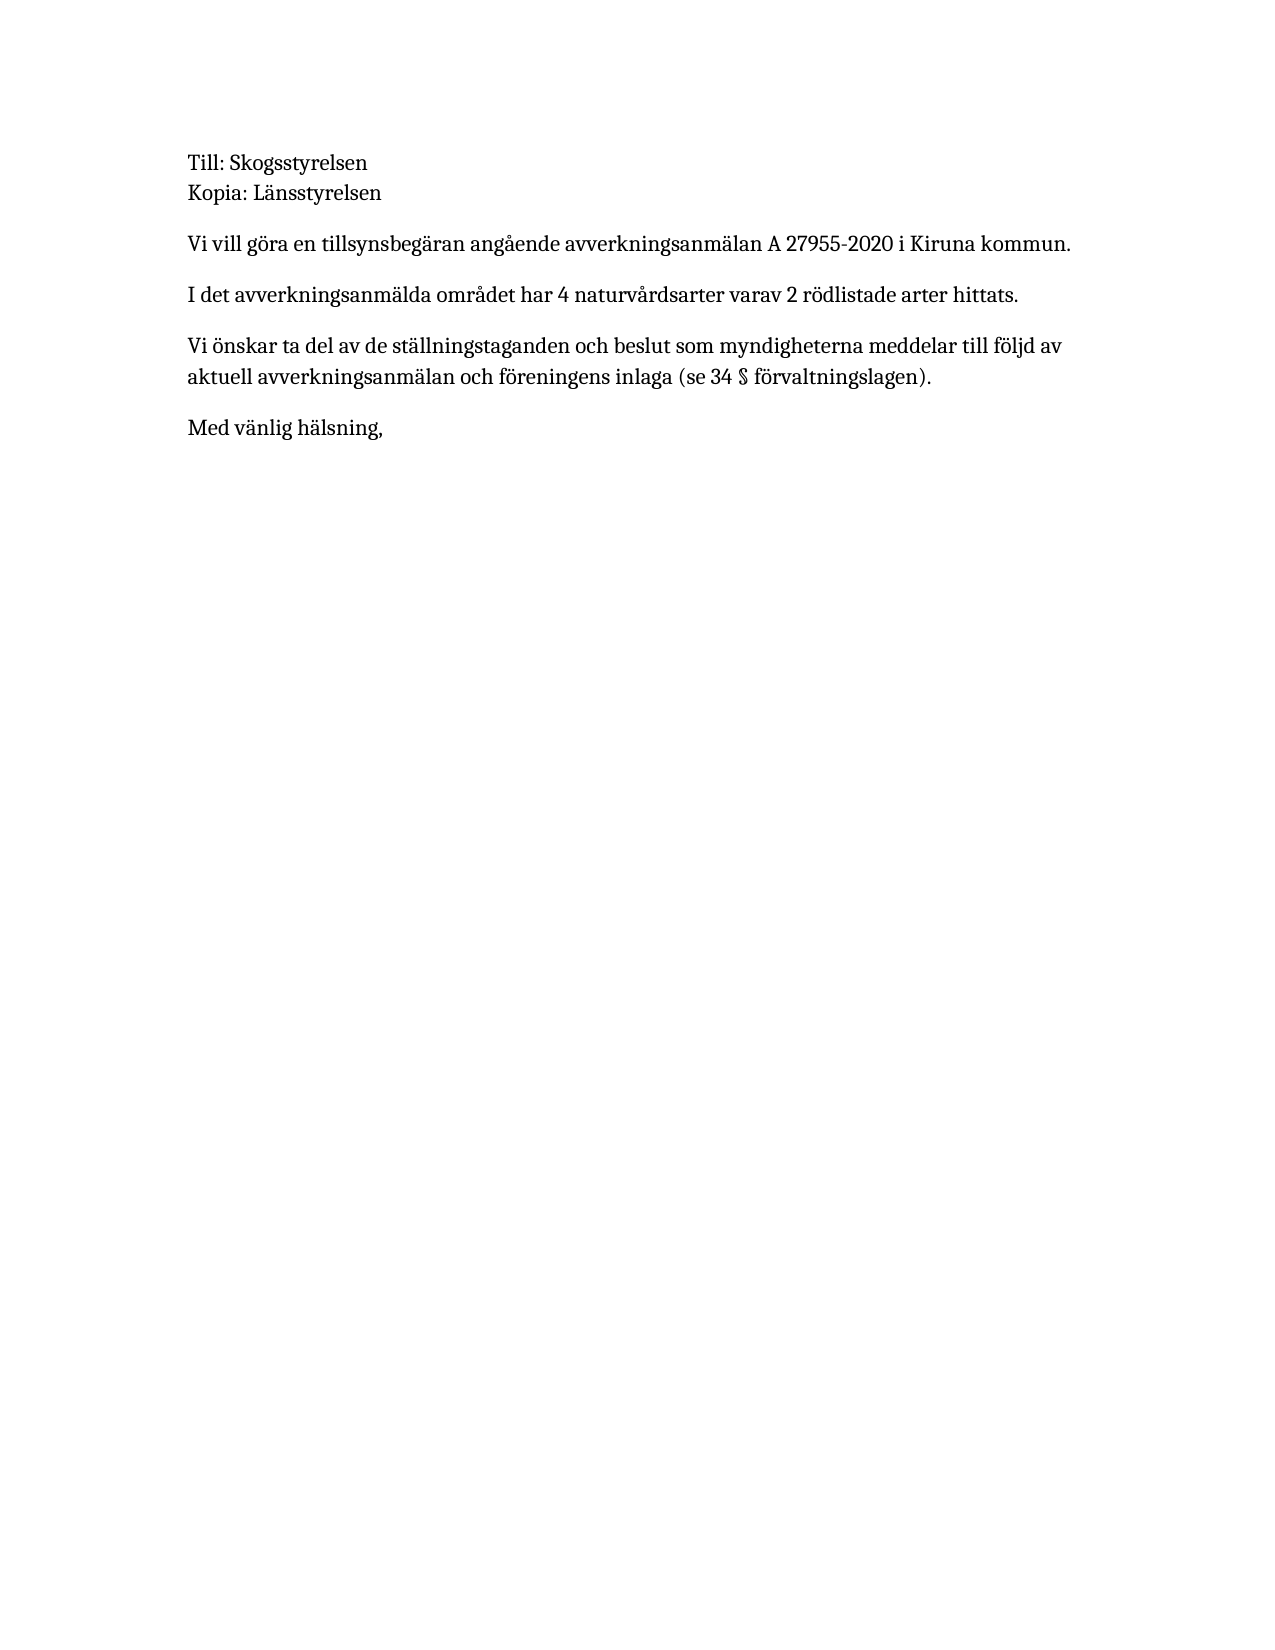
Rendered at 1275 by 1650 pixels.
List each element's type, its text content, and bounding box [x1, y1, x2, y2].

text Till: Skogsstyrelsen Kopia: Länsstyrelsen [187, 150, 1087, 207]
text Med vänlig hälsning, [187, 414, 1087, 471]
text Vi vill göra en tillsynsbegäran angående avverkningsanmälan A 27955-2020 i Kiruna kommun. [187, 231, 1087, 258]
text Vi önskar ta del av de ställningstaganden och beslut som myndigheterna meddelar till följd av aktuell avverkningsanmälan och föreningens inlaga (se 34 § förvaltningslagen). [187, 333, 1087, 390]
text I det avverkningsanmälda området har 4 naturvårdsarter varav 2 rödlistade arter hittats. [187, 282, 1087, 309]
